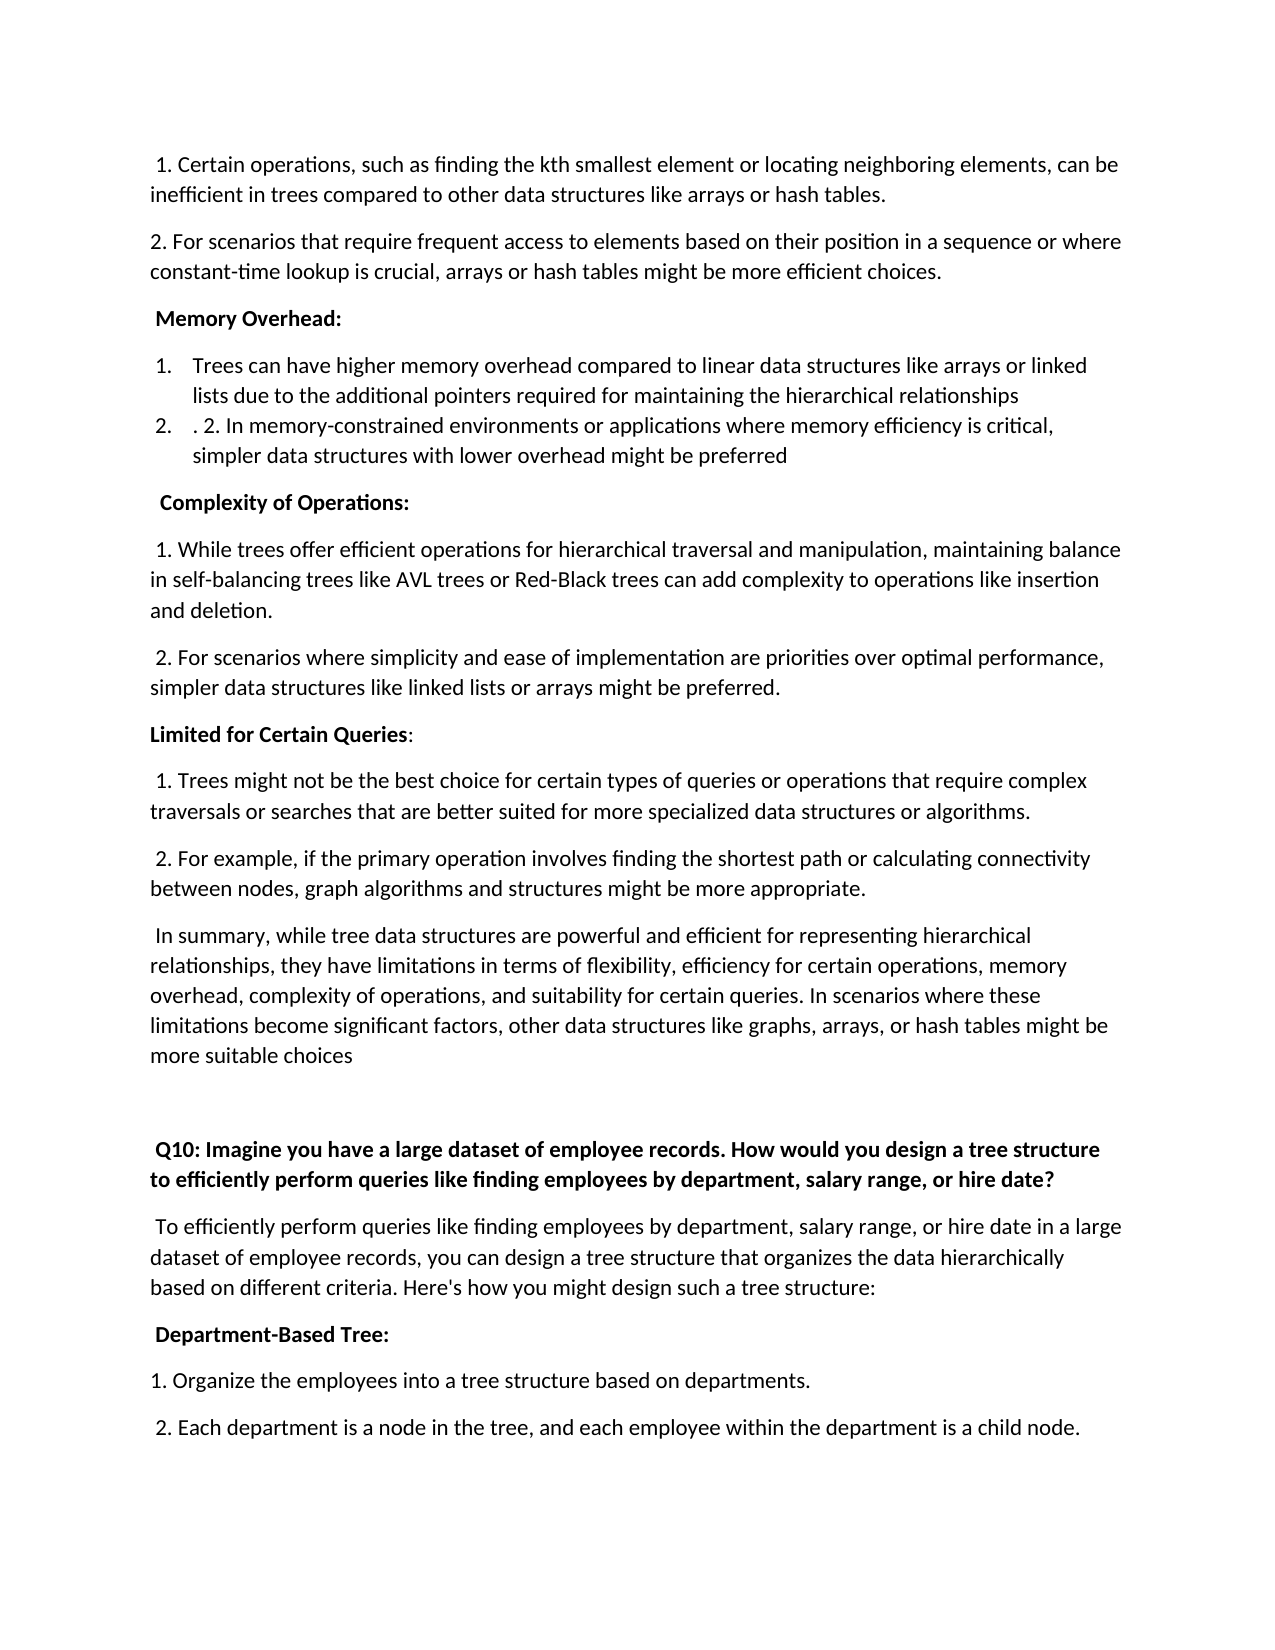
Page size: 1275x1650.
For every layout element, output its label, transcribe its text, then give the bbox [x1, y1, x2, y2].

text Department-Based Tree: [150, 1320, 1125, 1348]
text To efficiently perform queries like finding employees by department, salary range, or hire date in a large dataset of employee records, you can design a tree structure that organizes the data hierarchically based on different criteria. Here's how you might design such a tree structure: [150, 1212, 1125, 1301]
text 2. For example, if the primary operation involves finding the shortest path or calculating connectivity between nodes, graph algorithms and structures might be more appropriate. [150, 844, 1125, 902]
text 2. For scenarios where simplicity and ease of implementation are priorities over optimal performance, simpler data structures like linked lists or arrays might be preferred. [150, 643, 1125, 701]
text Memory Overhead: [150, 304, 1125, 332]
text Complexity of Operations: [155, 488, 1125, 517]
text 1. Organize the employees into a tree structure based on departments. [150, 1367, 1125, 1395]
list . 2. In memory-constrained environments or applications where memory efficiency is critical, simpler data structures with lower overhead might be preferred [155, 411, 1125, 470]
text 2. Each department is a node in the tree, and each employee within the department is a child node. [150, 1413, 1125, 1442]
text 1. Trees might not be the best choice for certain types of queries or operations that require complex traversals or searches that are better suited for more specialized data structures or algorithms. [150, 767, 1125, 825]
text Limited for Certain Queries: [150, 720, 1125, 748]
text In summary, while tree data structures are powerful and efficient for representing hierarchical relationships, they have limitations in terms of flexibility, efficiency for certain operations, memory overhead, complexity of operations, and suitability for certain queries. In scenarios where these limitations become significant factors, other data structures like graphs, arrays, or hash tables might be more suitable choices [150, 921, 1125, 1070]
text Q10: Imagine you have a large dataset of employee records. How would you design a tree structure to efficiently perform queries like finding employees by department, salary range, or hire date? [150, 1135, 1125, 1194]
text 1. Certain operations, such as finding the kth smallest element or locating neighboring elements, can be inefficient in trees compared to other data structures like arrays or hash tables. [150, 150, 1125, 208]
list Trees can have higher memory overhead compared to linear data structures like arrays or linked lists due to the additional pointers required for maintaining the hierarchical relationships [155, 351, 1125, 409]
text 2. For scenarios that require frequent access to elements based on their position in a sequence or where constant-time lookup is crucial, arrays or hash tables might be more efficient choices. [150, 227, 1125, 285]
text 1. While trees offer efficient operations for hierarchical traversal and manipulation, maintaining balance in self-balancing trees like AVL trees or Red-Black trees can add complexity to operations like insertion and deletion. [150, 535, 1125, 624]
